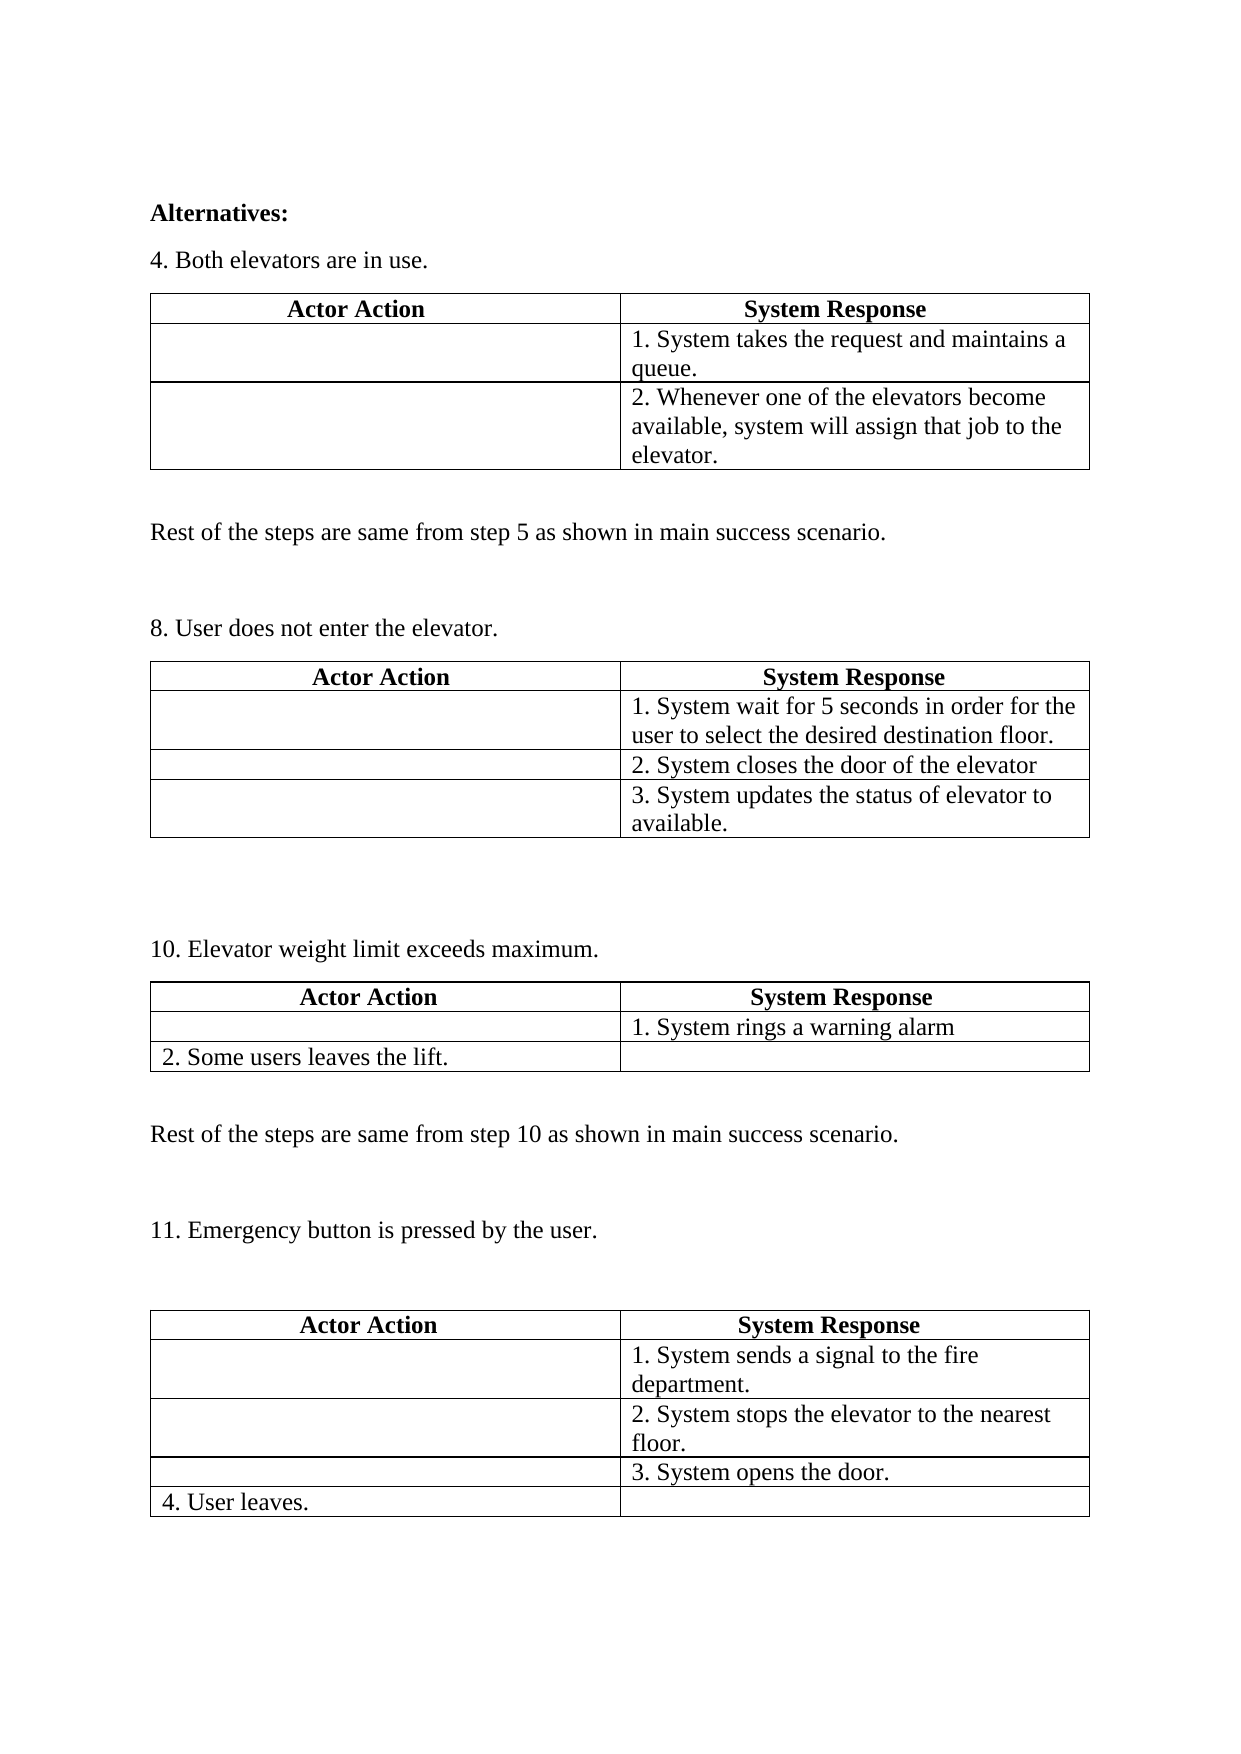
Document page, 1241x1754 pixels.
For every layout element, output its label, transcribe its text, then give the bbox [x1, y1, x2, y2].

table_cell 1. System takes the request and maintains a queue. [621, 324, 1089, 381]
table_header System Response [621, 983, 1089, 1011]
table_cell 2. System closes the door of the elevator [621, 750, 1089, 779]
table_header Actor Action [151, 294, 620, 323]
text 4. Both elevators are in use. [150, 245, 1090, 274]
table_cell [151, 691, 620, 749]
table_cell 3. System opens the door. [621, 1458, 1089, 1486]
table_cell [151, 1399, 620, 1456]
table_header Actor Action [151, 1311, 620, 1339]
text Alternatives: [150, 198, 1090, 226]
table_cell 1. System sends a signal to the fire department. [621, 1340, 1089, 1398]
text 8. User does not enter the elevator. [150, 613, 1090, 642]
table_header Actor Action [151, 662, 620, 690]
table_cell 2. Whenever one of the elevators become available, system will assign that job to the elevator. [621, 383, 1089, 469]
table_cell 4. User leaves. [151, 1487, 620, 1516]
table_cell [151, 1340, 620, 1398]
table_cell 2. System stops the elevator to the nearest floor. [621, 1399, 1089, 1456]
table_cell 2. Some users leaves the lift. [151, 1042, 620, 1071]
table_cell [151, 750, 620, 779]
text 10. Elevator weight limit exceeds maximum. [150, 934, 1090, 962]
table_cell [621, 1487, 1089, 1516]
table_cell [151, 383, 620, 469]
text 11. Emergency button is pressed by the user. [150, 1215, 1090, 1244]
table_cell 1. System rings a warning alarm [621, 1012, 1089, 1041]
table_cell [621, 1042, 1089, 1071]
table_cell [151, 780, 620, 837]
table_cell [151, 324, 620, 381]
text Rest of the steps are same from step 5 as shown in main success scenario. [150, 517, 1090, 546]
table_cell [151, 1458, 620, 1486]
table_header Actor Action [151, 983, 620, 1011]
table_cell [151, 1012, 620, 1041]
table_header System Response [621, 294, 1089, 323]
table_cell 1. System wait for 5 seconds in order for the user to select the desired destination floor. [621, 691, 1089, 749]
table_cell 3. System updates the status of elevator to available. [621, 780, 1089, 837]
table_header System Response [621, 1311, 1089, 1339]
text Rest of the steps are same from step 10 as shown in main success scenario. [150, 1119, 1090, 1148]
table_header System Response [621, 662, 1089, 690]
